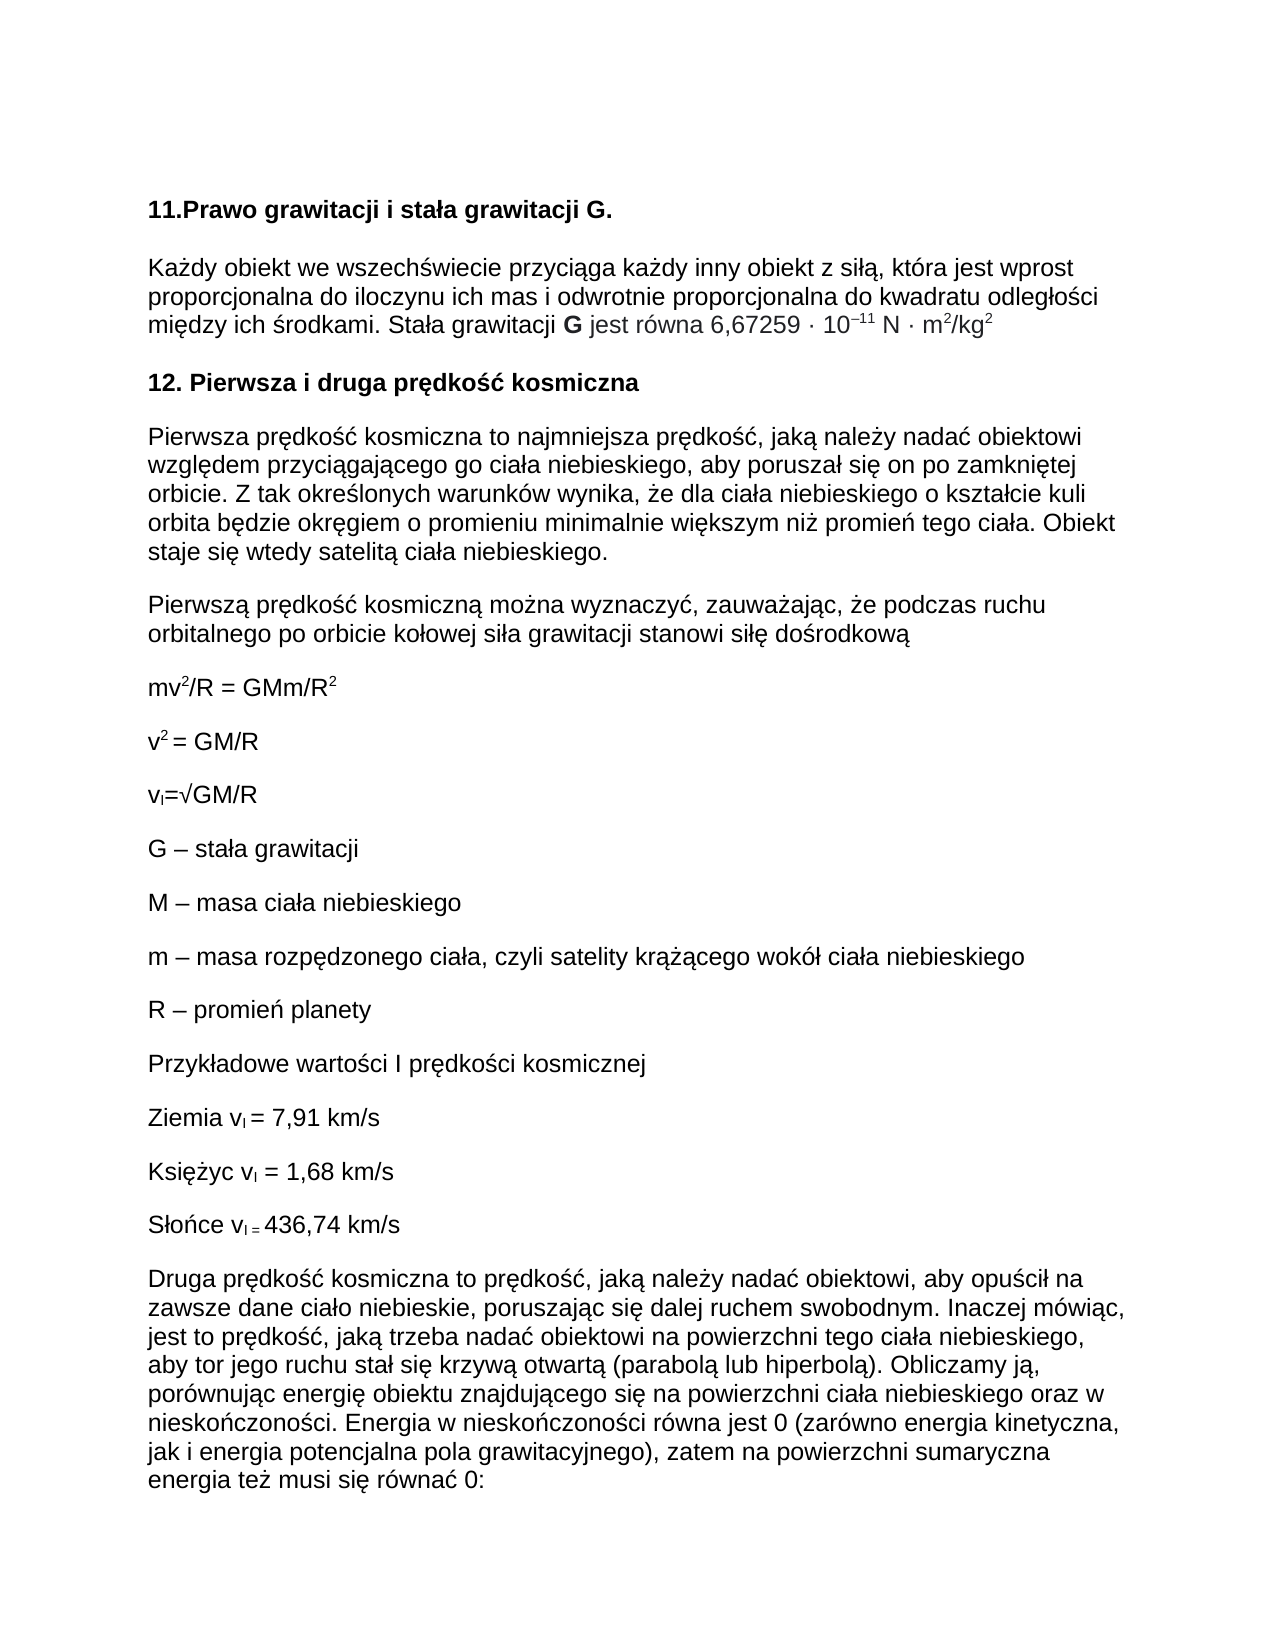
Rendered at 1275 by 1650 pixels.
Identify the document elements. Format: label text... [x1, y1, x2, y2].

text Pierwszą prędkość kosmiczną można wyznaczyć, zauważając, że podczas ruchu orbitalnego po orbicie kołowej siła grawitacji stanowi siłę dośrodkową [148, 590, 1127, 648]
text Księżyc vI = 1,68 km/s [148, 1157, 1127, 1185]
text Słońce vI = 436,74 km/s [148, 1210, 1127, 1239]
text Przykładowe wartości I prędkości kosmicznej [148, 1049, 1127, 1078]
text mv2/R = GMm/R2 [148, 673, 1127, 702]
text m – masa rozpędzonego ciała, czyli satelity krążącego wokół ciała niebieskiego [148, 942, 1127, 970]
text v2 = GM/R [148, 727, 1127, 755]
text 11.Prawo grawitacji i stała grawitacji G. [148, 195, 1127, 224]
text Każdy obiekt we wszechświecie przyciąga każdy inny obiekt z siłą, która jest wprost proporcjonalna do iloczynu ich mas i odwrotnie proporcjonalna do kwadratu odległości między ich środkami. Stała grawitacji G jest równa 6,67259 · 10–11 N · m2/kg2 [148, 253, 1127, 339]
text Pierwsza prędkość kosmiczna to najmniejsza prędkość, jaką należy nadać obiektowi względem przyciągającego go ciała niebieskiego, aby poruszał się on po zamkniętej orbicie. Z tak określonych warunków wynika, że dla ciała niebieskiego o kształcie kuli orbita będzie okręgiem o promieniu minimalnie większym niż promień tego ciała. Obiekt staje się wtedy satelitą ciała niebieskiego. [148, 422, 1127, 565]
text M – masa ciała niebieskiego [148, 888, 1127, 917]
text R – promień planety [148, 995, 1127, 1024]
text 12. Pierwsza i druga prędkość kosmiczna [148, 368, 1127, 397]
text G – stała grawitacji [148, 834, 1127, 863]
text Druga prędkość kosmiczna to prędkość, jaką należy nadać obiektowi, aby opuścił na zawsze dane ciało niebieskie, poruszając się dalej ruchem swobodnym. Inaczej mówiąc, jest to prędkość, jaką trzeba nadać obiektowi na powierzchni tego ciała niebieskiego, aby tor jego ruchu stał się krzywą otwartą (parabolą lub hiperbolą). Obliczamy ją, porównując energię obiektu znajdującego się na powierzchni ciała niebieskiego oraz w nieskończoności. Energia w nieskończoności równa jest 0 (zarówno energia kinetyczna, jak i energia potencjalna pola grawitacyjnego), zatem na powierzchni sumaryczna energia też musi się równać 0: [148, 1264, 1127, 1494]
text Ziemia vI = 7,91 km/s [148, 1103, 1127, 1132]
text vI=√GM/R [148, 780, 1127, 809]
